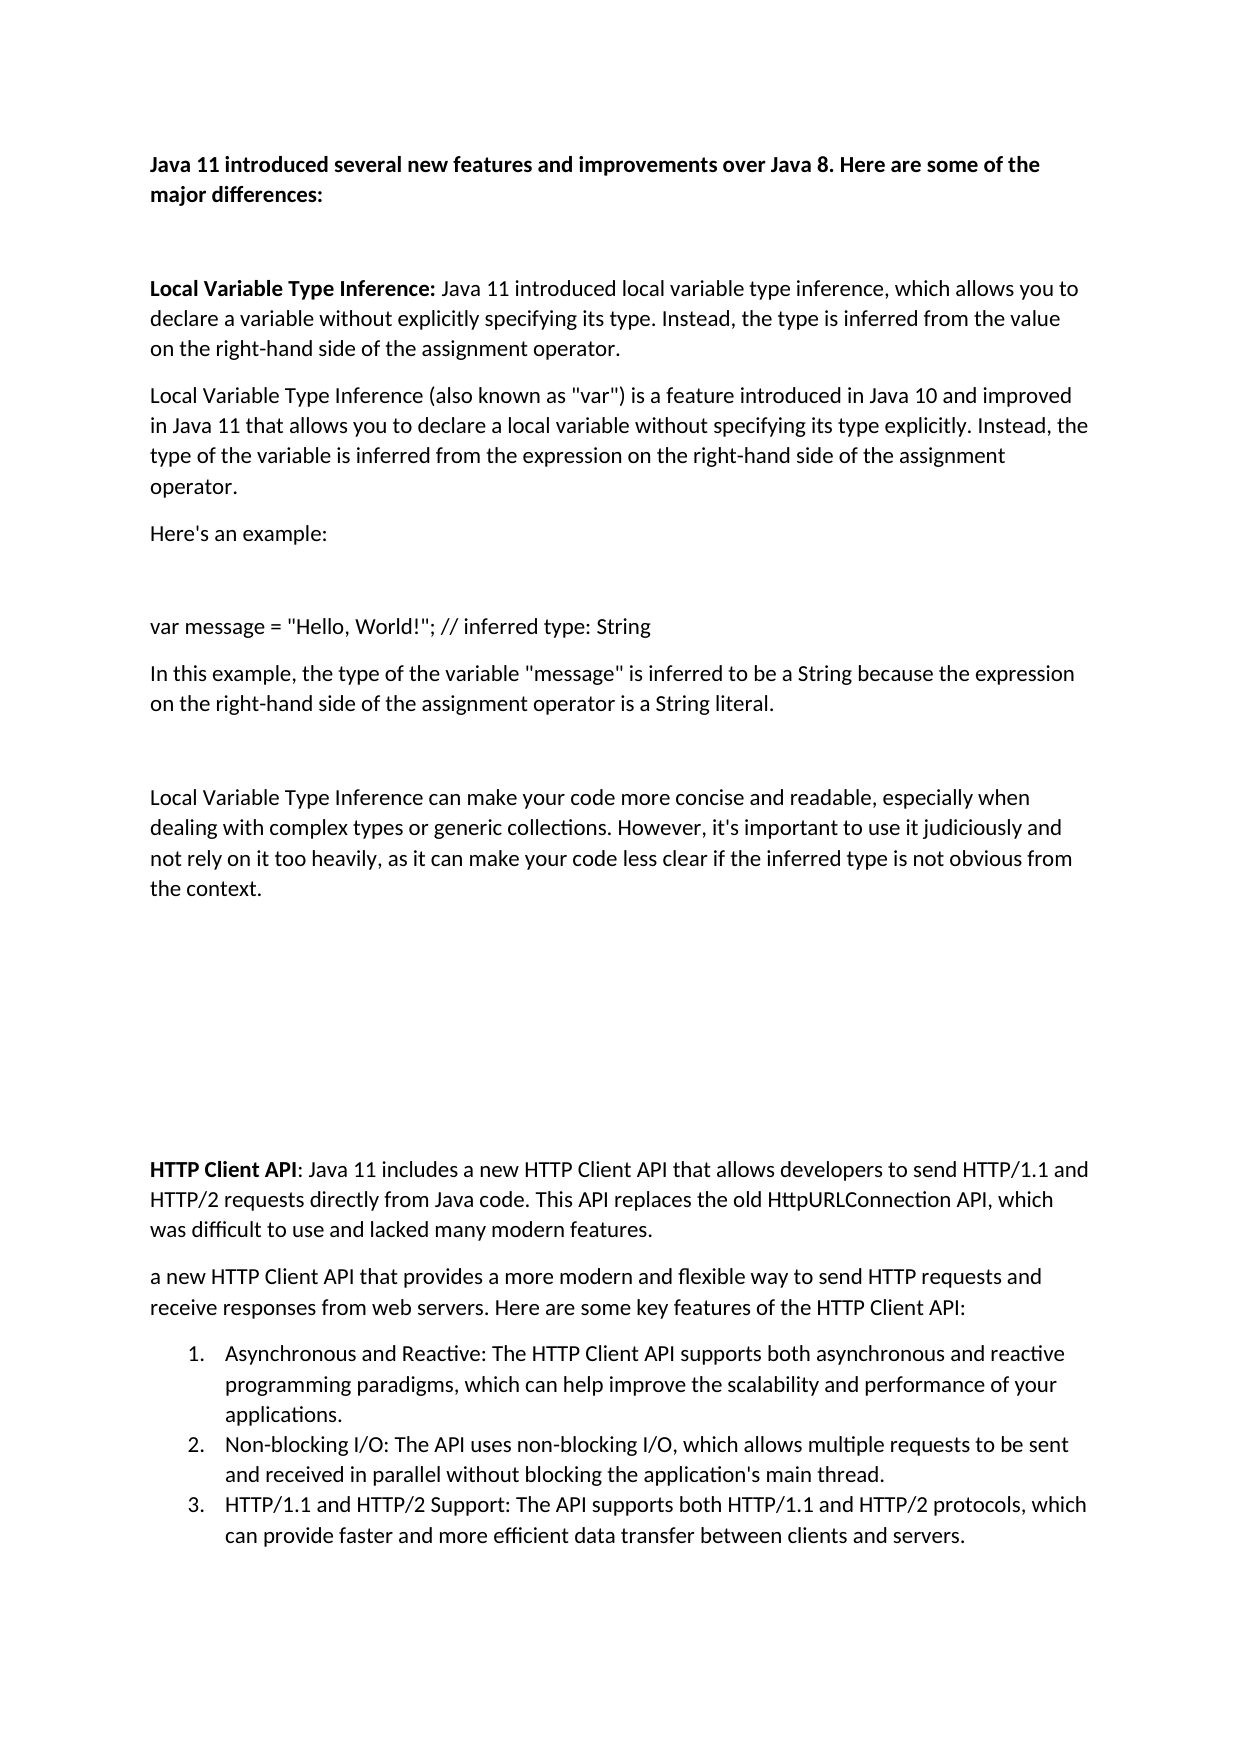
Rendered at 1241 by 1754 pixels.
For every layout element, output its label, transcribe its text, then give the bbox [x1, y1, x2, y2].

list HTTP/1.1 and HTTP/2 Support: The API supports both HTTP/1.1 and HTTP/2 protocols, which can provide faster and more efficient data transfer between clients and servers. [187, 1491, 1090, 1549]
text a new HTTP Client API that provides a more modern and flexible way to send HTTP requests and receive responses from web servers. Here are some key features of the HTTP Client API: [150, 1262, 1090, 1321]
text Local Variable Type Inference: Java 11 introduced local variable type inference, which allows you to declare a variable without explicitly specifying its type. Instead, the type is inferred from the value on the right-hand side of the assignment operator. [150, 274, 1090, 362]
text HTTP Client API: Java 11 includes a new HTTP Client API that allows developers to send HTTP/1.1 and HTTP/2 requests directly from Java code. This API replaces the old HttpURLConnection API, which was difficult to use and lacked many modern features. [150, 1155, 1090, 1244]
text Here's an example: [150, 519, 1090, 547]
text var message = "Hello, World!"; // inferred type: String [150, 612, 1090, 641]
list Non-blocking I/O: The API uses non-blocking I/O, which allows multiple requests to be sent and received in parallel without blocking the application's main thread. [187, 1430, 1090, 1488]
text Java 11 introduced several new features and improvements over Java 8. Here are some of the major differences: [150, 150, 1090, 208]
text Local Variable Type Inference (also known as "var") is a feature introduced in Java 10 and improved in Java 11 that allows you to declare a local variable without specifying its type explicitly. Instead, the type of the variable is inferred from the expression on the right-hand side of the assignment operator. [150, 381, 1090, 500]
list Asynchronous and Reactive: The HTTP Client API supports both asynchronous and reactive programming paradigms, which can help improve the scalability and performance of your applications. [187, 1339, 1090, 1428]
text In this example, the type of the variable "message" is inferred to be a String because the expression on the right-hand side of the assignment operator is a String literal. [150, 659, 1090, 718]
text Local Variable Type Inference can make your code more concise and readable, especially when dealing with complex types or generic collections. However, it's important to use it judiciously and not rely on it too heavily, as it can make your code less clear if the inferred type is not obvious from the context. [150, 783, 1090, 902]
